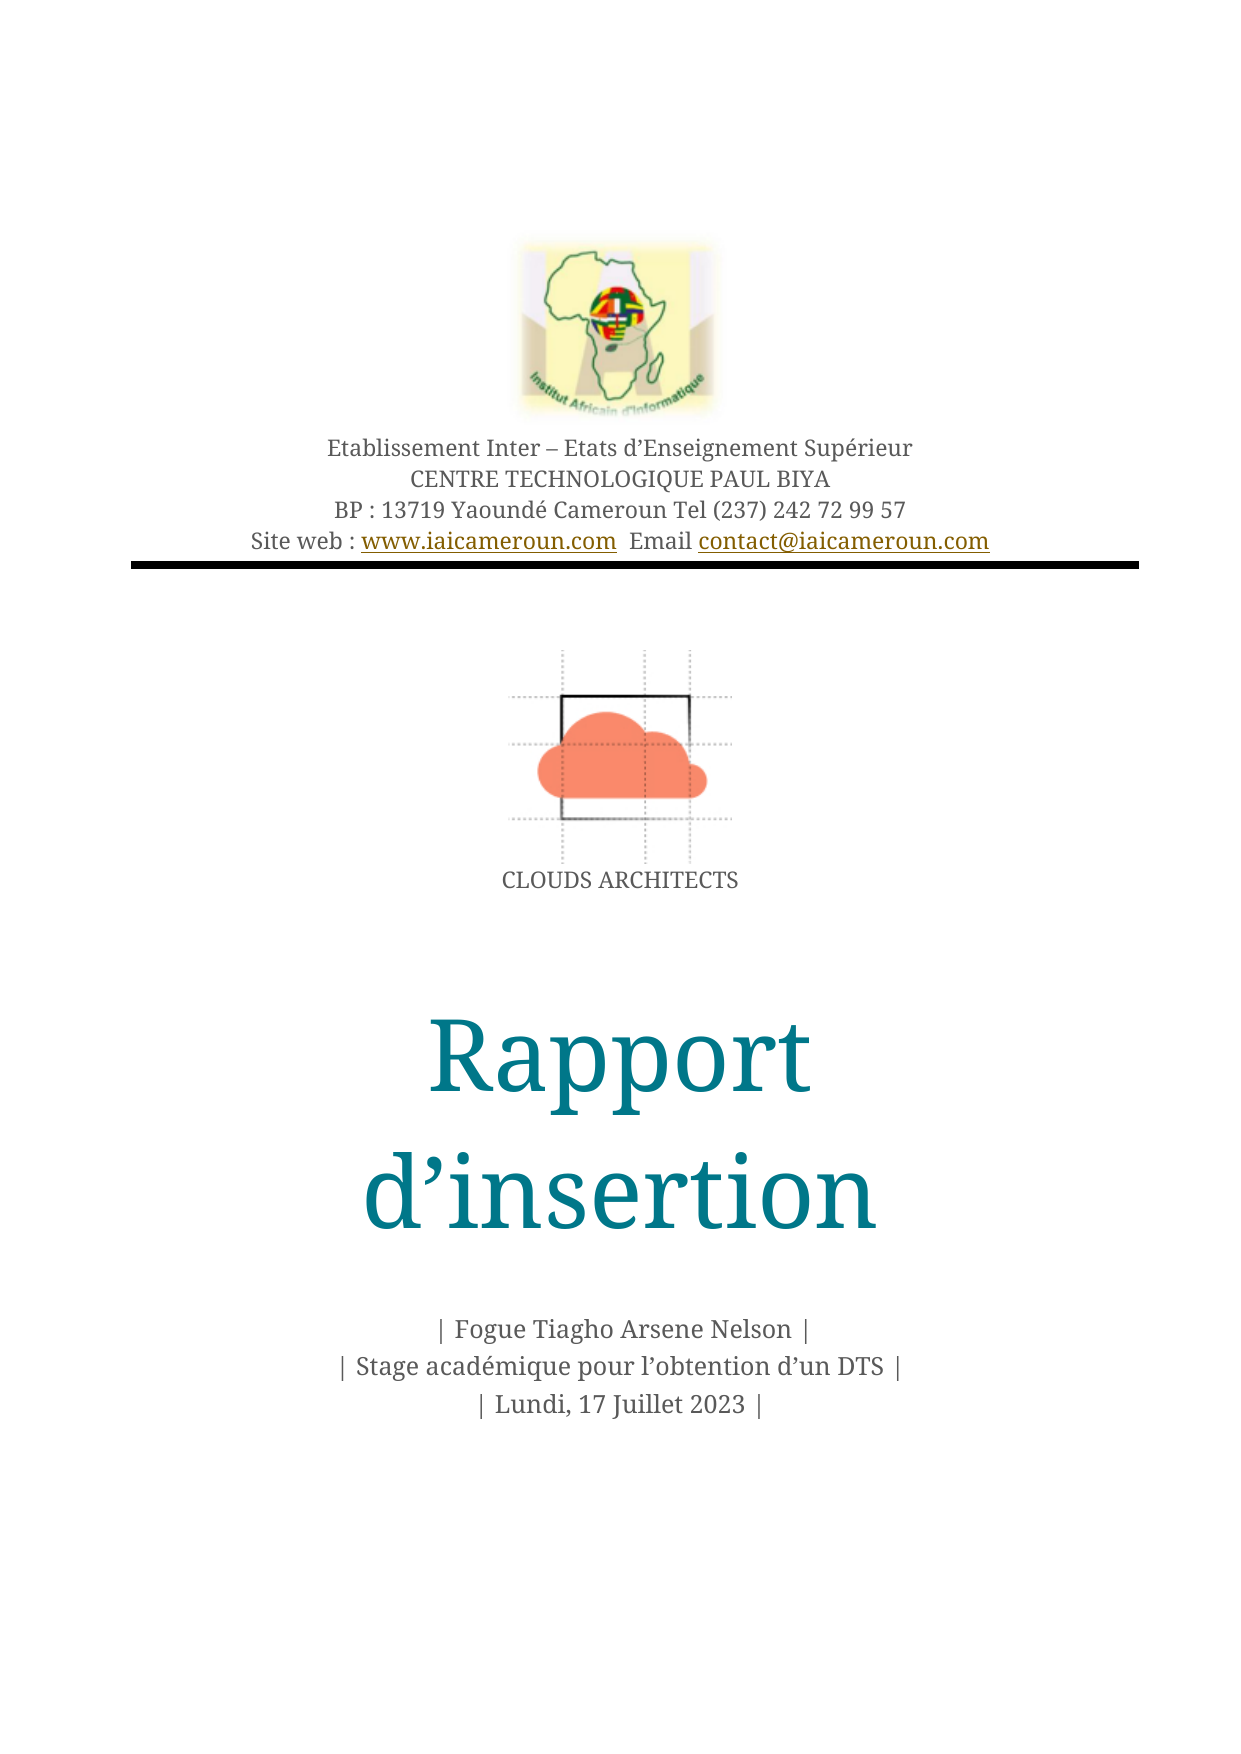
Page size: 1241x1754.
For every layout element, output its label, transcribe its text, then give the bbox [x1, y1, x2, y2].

text Etablissement Inter – Etats d’Enseignement Supérieur [187, 432, 1053, 463]
text CLOUDS ARCHITECTS [187, 864, 1053, 895]
text BP : 13719 Yaoundé Cameroun Tel (237) 242 72 99 57 [187, 494, 1053, 525]
picture [505, 211, 735, 432]
text CENTRE TECHNOLOGIQUE PAUL BIYA [187, 463, 1053, 494]
text | Fogue Tiagho Arsene Nelson | [187, 1311, 1053, 1346]
title Rapport d’insertion [187, 985, 1053, 1257]
text Site web : www.iaicameroun.com Email contact@iaicameroun.com [187, 525, 1053, 557]
picture [508, 650, 732, 864]
text | Lundi, 17 Juillet 2023 | [187, 1386, 1053, 1420]
text | Stage académique pour l’obtention d’un DTS | [187, 1349, 1053, 1383]
